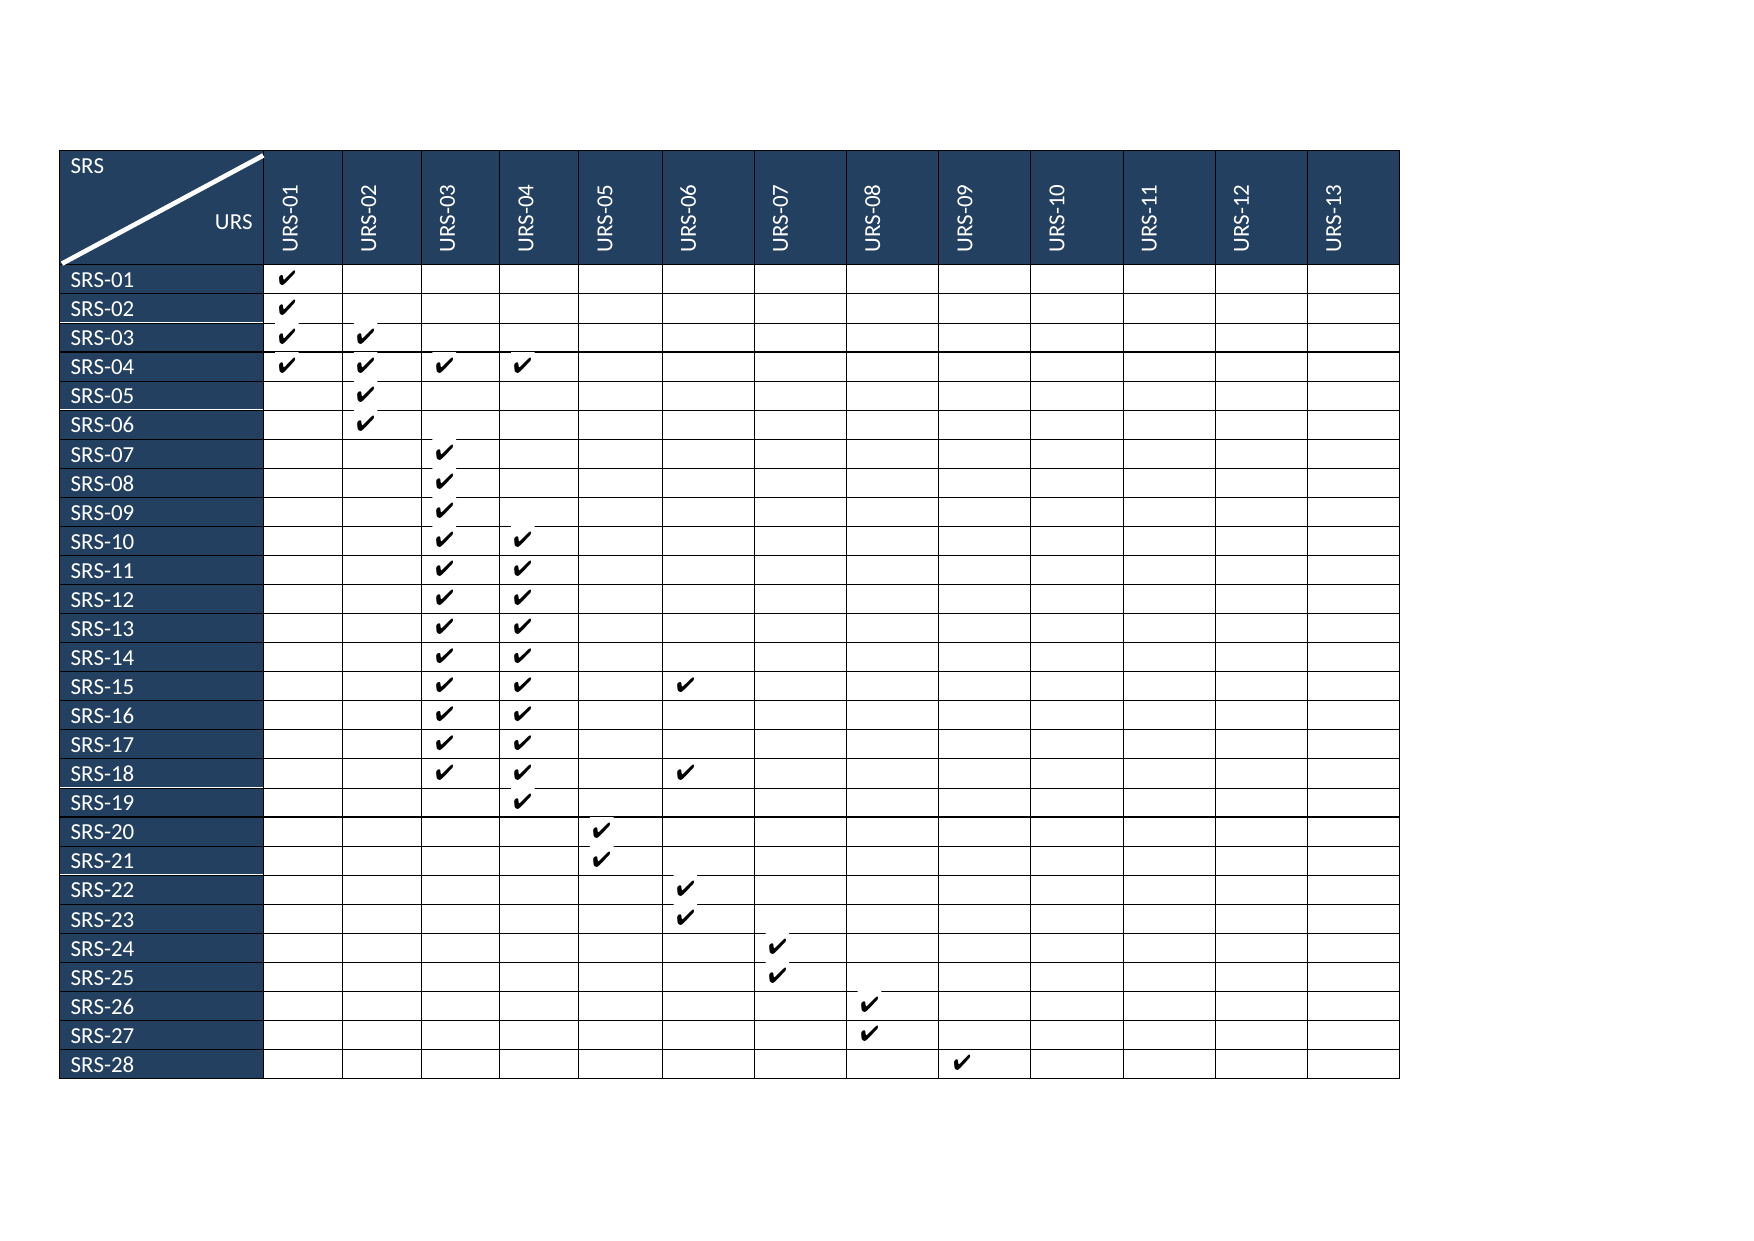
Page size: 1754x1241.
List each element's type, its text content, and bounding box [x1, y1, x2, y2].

picture [589, 817, 614, 842]
table_cell [663, 789, 754, 816]
table_cell [264, 411, 342, 439]
table_cell [343, 294, 421, 322]
table_cell SRS-14 [60, 643, 263, 671]
table_cell [500, 1050, 578, 1078]
table_cell [1308, 730, 1399, 758]
table_cell [264, 876, 342, 904]
picture [673, 904, 698, 929]
table_cell [422, 672, 499, 700]
table_cell [1031, 934, 1123, 962]
picture [275, 294, 299, 319]
table_cell [422, 1050, 499, 1078]
table_cell SRS-24 [60, 934, 263, 962]
table_cell [939, 324, 1030, 351]
table_cell [1124, 265, 1215, 293]
table_cell [755, 353, 846, 381]
table_cell [500, 847, 578, 874]
table_cell [847, 1050, 938, 1078]
table_cell [755, 934, 846, 962]
table_cell [500, 818, 578, 846]
table_cell [422, 759, 499, 787]
table_cell [847, 934, 938, 962]
table_cell [1308, 672, 1399, 700]
table_cell [264, 963, 342, 991]
table_cell [264, 701, 342, 729]
table_cell [422, 353, 499, 381]
table_cell [1216, 440, 1307, 468]
table_header URS-08 [847, 151, 938, 264]
table_cell [343, 963, 421, 991]
table_header URS-04 [500, 151, 578, 264]
table_header URS-11 [1124, 151, 1215, 264]
table_cell [663, 643, 754, 671]
table_cell SRS-09 [60, 498, 263, 526]
table_cell [1124, 847, 1215, 874]
table_cell [1308, 1021, 1399, 1049]
table_cell [264, 382, 342, 409]
picture [673, 672, 698, 696]
table_cell [663, 265, 754, 293]
table_cell [663, 730, 754, 758]
table_cell [1124, 294, 1215, 322]
table_cell [579, 294, 662, 322]
table_cell [422, 440, 499, 468]
table_cell [264, 672, 342, 700]
table_cell [663, 469, 754, 497]
table_cell [1031, 382, 1123, 409]
table_cell [579, 963, 662, 991]
picture [950, 1050, 974, 1074]
table_cell [663, 847, 754, 874]
table_cell [1031, 818, 1123, 846]
table_cell [579, 789, 662, 816]
table_cell [847, 527, 938, 555]
table_cell [579, 818, 662, 846]
table_cell [1216, 382, 1307, 409]
table_cell [500, 730, 578, 758]
picture [511, 352, 535, 377]
table_cell [755, 498, 846, 526]
table_cell [343, 672, 421, 700]
table_cell [422, 556, 499, 584]
table_cell [847, 759, 938, 787]
table_cell [264, 847, 342, 874]
picture [432, 759, 457, 784]
table_cell [500, 789, 578, 816]
table_cell SRS-26 [60, 992, 263, 1020]
table_cell [847, 876, 938, 904]
table_cell [1124, 818, 1215, 846]
table_cell SRS-12 [60, 585, 263, 613]
table_cell [579, 411, 662, 439]
table_cell [579, 992, 662, 1020]
table_cell [579, 324, 662, 351]
table_cell [422, 324, 499, 351]
table_cell [755, 992, 846, 1020]
table_cell [755, 469, 846, 497]
table_cell [663, 818, 754, 846]
table_header URS-03 [422, 151, 499, 264]
table_cell [579, 353, 662, 381]
table_cell [1308, 701, 1399, 729]
table_cell [343, 411, 421, 439]
table_cell [1124, 963, 1215, 991]
table_cell [264, 789, 342, 816]
table_cell [264, 527, 342, 555]
table_cell [264, 294, 342, 322]
picture [589, 846, 614, 871]
table_cell [939, 1021, 1030, 1049]
table_cell [755, 963, 846, 991]
table_cell [755, 294, 846, 322]
table_cell [422, 498, 499, 526]
table_cell [1124, 324, 1215, 351]
table_cell [1031, 265, 1123, 293]
table_cell [939, 847, 1030, 874]
table_cell [847, 818, 938, 846]
table_cell [663, 934, 754, 962]
table_cell [1216, 905, 1307, 933]
table_cell [847, 614, 938, 642]
table_cell [422, 382, 499, 409]
picture [353, 352, 378, 377]
table_cell [579, 469, 662, 497]
table_cell [264, 353, 342, 381]
table_cell SRS-17 [60, 730, 263, 758]
table_header URS-10 [1031, 151, 1123, 264]
table_cell [847, 643, 938, 671]
table_cell [500, 934, 578, 962]
table_cell [1031, 469, 1123, 497]
table_cell [939, 934, 1030, 962]
table_cell [500, 701, 578, 729]
table_cell [1216, 469, 1307, 497]
table_cell SRS-23 [60, 905, 263, 933]
table_cell [579, 527, 662, 555]
picture [432, 526, 457, 551]
table_cell [1216, 847, 1307, 874]
picture [353, 381, 378, 406]
picture [353, 323, 378, 348]
table_cell [343, 643, 421, 671]
table_cell [939, 265, 1030, 293]
picture [857, 991, 882, 1016]
table_cell [1216, 701, 1307, 729]
table_cell [1031, 614, 1123, 642]
table_cell [579, 701, 662, 729]
table_cell [847, 382, 938, 409]
table_cell [264, 440, 342, 468]
table_cell [343, 818, 421, 846]
table_cell [847, 556, 938, 584]
table_cell [422, 701, 499, 729]
table_cell SRS-15 [60, 672, 263, 700]
picture [432, 672, 457, 696]
table_cell [343, 847, 421, 874]
table_cell [1216, 1050, 1307, 1078]
table_cell [1031, 963, 1123, 991]
picture [765, 962, 790, 987]
table_cell [847, 847, 938, 874]
table_cell SRS-03 [60, 324, 263, 351]
table_cell [1308, 934, 1399, 962]
table_cell [1124, 498, 1215, 526]
table_cell SRS-04 [60, 353, 263, 381]
picture [432, 643, 457, 667]
table_cell [264, 759, 342, 787]
table_cell [1308, 527, 1399, 555]
table_cell [422, 1021, 499, 1049]
table_cell [939, 759, 1030, 787]
table_cell SRS-18 [60, 759, 263, 787]
table_cell [500, 353, 578, 381]
table_cell [1124, 701, 1215, 729]
table_header URS-06 [663, 151, 754, 264]
table_cell [343, 905, 421, 933]
table_cell [422, 527, 499, 555]
table_cell [755, 1050, 846, 1078]
table_cell [847, 1021, 938, 1049]
table_cell [847, 353, 938, 381]
table_cell [1031, 1050, 1123, 1078]
picture [511, 614, 535, 638]
picture [511, 556, 535, 580]
table_cell [847, 440, 938, 468]
table_cell [579, 556, 662, 584]
table_cell [343, 527, 421, 555]
table_cell [343, 789, 421, 816]
table_cell [939, 905, 1030, 933]
table_cell [579, 382, 662, 409]
table_cell [847, 498, 938, 526]
table_cell [939, 818, 1030, 846]
table_cell [1308, 643, 1399, 671]
table_cell [755, 265, 846, 293]
table_cell [755, 527, 846, 555]
table_cell [500, 382, 578, 409]
picture [511, 759, 535, 784]
table_cell [663, 701, 754, 729]
table_header URS-13 [1308, 151, 1399, 264]
table_cell [1308, 324, 1399, 351]
picture [673, 875, 698, 900]
table_cell [1031, 847, 1123, 874]
table_cell [343, 759, 421, 787]
table_cell [755, 672, 846, 700]
table_cell [500, 411, 578, 439]
table_cell [1124, 556, 1215, 584]
table_cell [579, 643, 662, 671]
table_cell [1308, 789, 1399, 816]
table_cell [422, 643, 499, 671]
table_cell [663, 585, 754, 613]
table_cell [1308, 265, 1399, 293]
table_cell [847, 294, 938, 322]
table_cell [663, 324, 754, 351]
table_cell [663, 614, 754, 642]
table_cell [422, 614, 499, 642]
table_cell [663, 672, 754, 700]
picture [353, 410, 378, 435]
table_cell [1031, 730, 1123, 758]
table_cell [500, 498, 578, 526]
table_cell [579, 730, 662, 758]
table_cell [1308, 382, 1399, 409]
table_cell [1031, 876, 1123, 904]
table_cell [755, 730, 846, 758]
table_cell [264, 934, 342, 962]
table_cell [1216, 963, 1307, 991]
picture [511, 730, 535, 754]
table_cell [755, 440, 846, 468]
table_cell [422, 992, 499, 1020]
table_header URS-09 [939, 151, 1030, 264]
picture [275, 265, 299, 289]
picture [511, 643, 535, 667]
table_cell [663, 382, 754, 409]
table_cell [939, 789, 1030, 816]
table_cell SRS-27 [60, 1021, 263, 1049]
table_cell [579, 1021, 662, 1049]
table_cell [1031, 1021, 1123, 1049]
table_cell [343, 353, 421, 381]
table_cell [500, 469, 578, 497]
table_cell [847, 992, 938, 1020]
table_cell [343, 1050, 421, 1078]
table_header URS-02 [343, 151, 421, 264]
table_cell [500, 585, 578, 613]
table_cell [1308, 585, 1399, 613]
table_cell [343, 382, 421, 409]
table_cell [422, 818, 499, 846]
table_cell [343, 876, 421, 904]
table_cell [1124, 789, 1215, 816]
table_cell SRS-21 [60, 847, 263, 874]
table_cell [1308, 411, 1399, 439]
table_cell [939, 469, 1030, 497]
table_cell [1308, 556, 1399, 584]
table_cell [1124, 730, 1215, 758]
table_cell [1216, 1021, 1307, 1049]
table_cell [939, 730, 1030, 758]
table_cell [939, 614, 1030, 642]
table_cell [422, 265, 499, 293]
table_cell [1216, 643, 1307, 671]
table_header URS-01 [264, 151, 342, 264]
table_cell [343, 934, 421, 962]
picture [432, 468, 457, 493]
table_cell [847, 701, 938, 729]
table_cell [500, 759, 578, 787]
table_cell [755, 818, 846, 846]
table_cell [1216, 585, 1307, 613]
table_cell SRS-20 [60, 818, 263, 846]
table_cell [939, 353, 1030, 381]
table_cell [847, 265, 938, 293]
table_cell [500, 1021, 578, 1049]
table_cell [663, 556, 754, 584]
table_cell [663, 905, 754, 933]
table_cell [1031, 905, 1123, 933]
table_cell [1031, 353, 1123, 381]
table_cell [1216, 265, 1307, 293]
table_cell [755, 905, 846, 933]
table_cell SRS-25 [60, 963, 263, 991]
table_cell [422, 905, 499, 933]
table_cell [500, 614, 578, 642]
table_cell [343, 265, 421, 293]
table_cell [1308, 294, 1399, 322]
table_cell [264, 643, 342, 671]
table_cell [343, 585, 421, 613]
table_cell [755, 759, 846, 787]
table_cell [755, 1021, 846, 1049]
table_header URS-07 [755, 151, 846, 264]
table_cell [1308, 847, 1399, 874]
table_cell [1031, 789, 1123, 816]
table_cell [1216, 556, 1307, 584]
table_cell [422, 730, 499, 758]
table_cell [663, 963, 754, 991]
table_cell [755, 876, 846, 904]
table_cell [1124, 876, 1215, 904]
table_cell SRS-08 [60, 469, 263, 497]
picture [857, 1021, 882, 1045]
table_cell [264, 730, 342, 758]
table_cell [343, 701, 421, 729]
picture [511, 526, 535, 551]
table_cell [500, 556, 578, 584]
table_cell [264, 556, 342, 584]
table_cell [343, 469, 421, 497]
table_cell [264, 265, 342, 293]
table_cell [939, 701, 1030, 729]
table_cell [343, 730, 421, 758]
table_header URS-05 [579, 151, 662, 264]
table_cell SRS-13 [60, 614, 263, 642]
table_cell [579, 759, 662, 787]
table_cell SRS-28 [60, 1050, 263, 1078]
table_cell [847, 672, 938, 700]
table_cell [1308, 1050, 1399, 1078]
table_cell [1124, 469, 1215, 497]
table_cell [1216, 992, 1307, 1020]
table_cell [1308, 963, 1399, 991]
table_cell [847, 789, 938, 816]
table_cell [1124, 440, 1215, 468]
table_cell [579, 440, 662, 468]
table_cell [847, 324, 938, 351]
table_cell [500, 324, 578, 351]
table_cell [1308, 353, 1399, 381]
table_cell [264, 1050, 342, 1078]
table_cell [343, 440, 421, 468]
table_cell SRS-07 [60, 440, 263, 468]
picture [511, 788, 535, 813]
table_cell [1031, 643, 1123, 671]
table_cell SRS-16 [60, 701, 263, 729]
table_cell [755, 701, 846, 729]
table_cell [1124, 527, 1215, 555]
table_cell [264, 905, 342, 933]
picture [432, 556, 457, 580]
table_cell [663, 294, 754, 322]
table_cell [1031, 498, 1123, 526]
table_cell [579, 905, 662, 933]
table_header URS-12 [1216, 151, 1307, 264]
table_cell [500, 876, 578, 904]
table_cell [500, 963, 578, 991]
table_cell [755, 789, 846, 816]
table_cell [1308, 876, 1399, 904]
picture [432, 352, 457, 377]
table_cell SRS-11 [60, 556, 263, 584]
table_cell [1308, 905, 1399, 933]
table_cell [500, 294, 578, 322]
table_cell [264, 614, 342, 642]
table_cell SRS-19 [60, 789, 263, 816]
table_cell [939, 963, 1030, 991]
table_cell [579, 847, 662, 874]
table_cell [343, 324, 421, 351]
table_cell [343, 556, 421, 584]
table_cell [1124, 585, 1215, 613]
table_cell [264, 498, 342, 526]
table_cell [500, 440, 578, 468]
table_cell [422, 847, 499, 874]
table_cell [755, 324, 846, 351]
table_cell [663, 498, 754, 526]
table_cell [579, 672, 662, 700]
table_cell [579, 265, 662, 293]
table_cell [847, 730, 938, 758]
table_cell [264, 469, 342, 497]
table_cell [755, 847, 846, 874]
table_cell SRS-05 [60, 382, 263, 409]
table_cell [1216, 672, 1307, 700]
table_cell [1124, 1021, 1215, 1049]
table_cell [264, 818, 342, 846]
table_cell [663, 440, 754, 468]
table_cell [1124, 643, 1215, 671]
table_cell [847, 469, 938, 497]
table_cell [579, 585, 662, 613]
table_cell [939, 992, 1030, 1020]
picture [432, 614, 457, 638]
table_cell [500, 265, 578, 293]
table_cell [422, 876, 499, 904]
table_cell [422, 469, 499, 497]
table_cell [755, 614, 846, 642]
table_cell [847, 905, 938, 933]
table_cell SRS-06 [60, 411, 263, 439]
picture [275, 352, 299, 377]
picture [432, 730, 457, 754]
table_cell [422, 411, 499, 439]
table_cell [939, 498, 1030, 526]
table_cell SRS-10 [60, 527, 263, 555]
picture [432, 439, 457, 464]
table_cell [1308, 469, 1399, 497]
table_cell [1216, 818, 1307, 846]
table_cell [847, 411, 938, 439]
table_cell [1124, 411, 1215, 439]
table_cell [755, 411, 846, 439]
table_cell [1308, 992, 1399, 1020]
picture [432, 497, 457, 522]
table_cell [1216, 789, 1307, 816]
table_cell [1308, 614, 1399, 642]
picture [765, 933, 790, 958]
table_cell [663, 1021, 754, 1049]
table_cell [1216, 730, 1307, 758]
table_cell [500, 643, 578, 671]
table_header SRS URS [69, 159, 263, 264]
table_cell [264, 585, 342, 613]
table_cell [1031, 585, 1123, 613]
table_cell SRS-01 [60, 265, 263, 293]
table_cell [1031, 672, 1123, 700]
table_cell [939, 294, 1030, 322]
table_cell [1124, 905, 1215, 933]
table_cell [343, 1021, 421, 1049]
picture [432, 701, 457, 725]
picture [511, 672, 535, 696]
table_cell [1308, 498, 1399, 526]
table_cell [663, 411, 754, 439]
table_cell [1031, 701, 1123, 729]
table_cell [663, 1050, 754, 1078]
table_cell [1031, 556, 1123, 584]
table_cell SRS-02 [60, 294, 263, 322]
table_cell [939, 527, 1030, 555]
table_cell [847, 963, 938, 991]
table_cell [939, 1050, 1030, 1078]
table_cell [422, 963, 499, 991]
table_cell [663, 527, 754, 555]
table_cell [579, 498, 662, 526]
table_cell [1124, 672, 1215, 700]
table_cell [1031, 527, 1123, 555]
table_cell [500, 527, 578, 555]
table_cell [1124, 992, 1215, 1020]
table_cell [1216, 759, 1307, 787]
table_cell [579, 934, 662, 962]
table_cell [422, 585, 499, 613]
table_cell [579, 1050, 662, 1078]
table_cell [579, 614, 662, 642]
table_cell [1124, 382, 1215, 409]
table_cell [1124, 1050, 1215, 1078]
table_cell [1216, 294, 1307, 322]
table_cell [1124, 353, 1215, 381]
table_header SRS URS [60, 151, 263, 261]
table_cell [500, 672, 578, 700]
picture [673, 759, 698, 784]
table_cell SRS-22 [60, 876, 263, 904]
table_cell [939, 585, 1030, 613]
picture [432, 585, 457, 609]
table_cell [663, 876, 754, 904]
table_cell [422, 934, 499, 962]
table_cell [422, 789, 499, 816]
table_cell [1031, 759, 1123, 787]
table_cell [1124, 934, 1215, 962]
table_cell [847, 585, 938, 613]
table_cell [579, 876, 662, 904]
table_cell [1216, 934, 1307, 962]
table_cell [1124, 759, 1215, 787]
table_cell [1031, 440, 1123, 468]
picture [275, 323, 299, 348]
table_cell [264, 1021, 342, 1049]
table_cell [1216, 876, 1307, 904]
table_cell [939, 643, 1030, 671]
picture [511, 701, 535, 725]
table_cell [422, 294, 499, 322]
table_cell [343, 992, 421, 1020]
table_cell [939, 876, 1030, 904]
table_cell [500, 992, 578, 1020]
table_cell [343, 498, 421, 526]
table_cell [1216, 411, 1307, 439]
table_cell [663, 353, 754, 381]
table_cell [1216, 324, 1307, 351]
table_cell [264, 992, 342, 1020]
table_cell [939, 411, 1030, 439]
table_cell [1216, 498, 1307, 526]
table_cell [755, 382, 846, 409]
table_cell [1308, 440, 1399, 468]
table_cell [1308, 759, 1399, 787]
table_cell [939, 382, 1030, 409]
table_cell [1031, 992, 1123, 1020]
table_cell [500, 905, 578, 933]
picture [511, 585, 535, 609]
table_cell [343, 614, 421, 642]
table_cell [1124, 614, 1215, 642]
table_cell [1031, 324, 1123, 351]
table_cell [939, 672, 1030, 700]
table_cell [939, 440, 1030, 468]
table_cell [755, 585, 846, 613]
table_cell [264, 324, 342, 351]
table_cell [663, 992, 754, 1020]
table_cell [755, 643, 846, 671]
table_cell [755, 556, 846, 584]
table_cell [1031, 411, 1123, 439]
table_cell [1308, 818, 1399, 846]
table_cell [1216, 614, 1307, 642]
table_cell [1216, 353, 1307, 381]
table_cell [939, 556, 1030, 584]
table_cell [1216, 527, 1307, 555]
table_cell [1031, 294, 1123, 322]
table_cell [663, 759, 754, 787]
